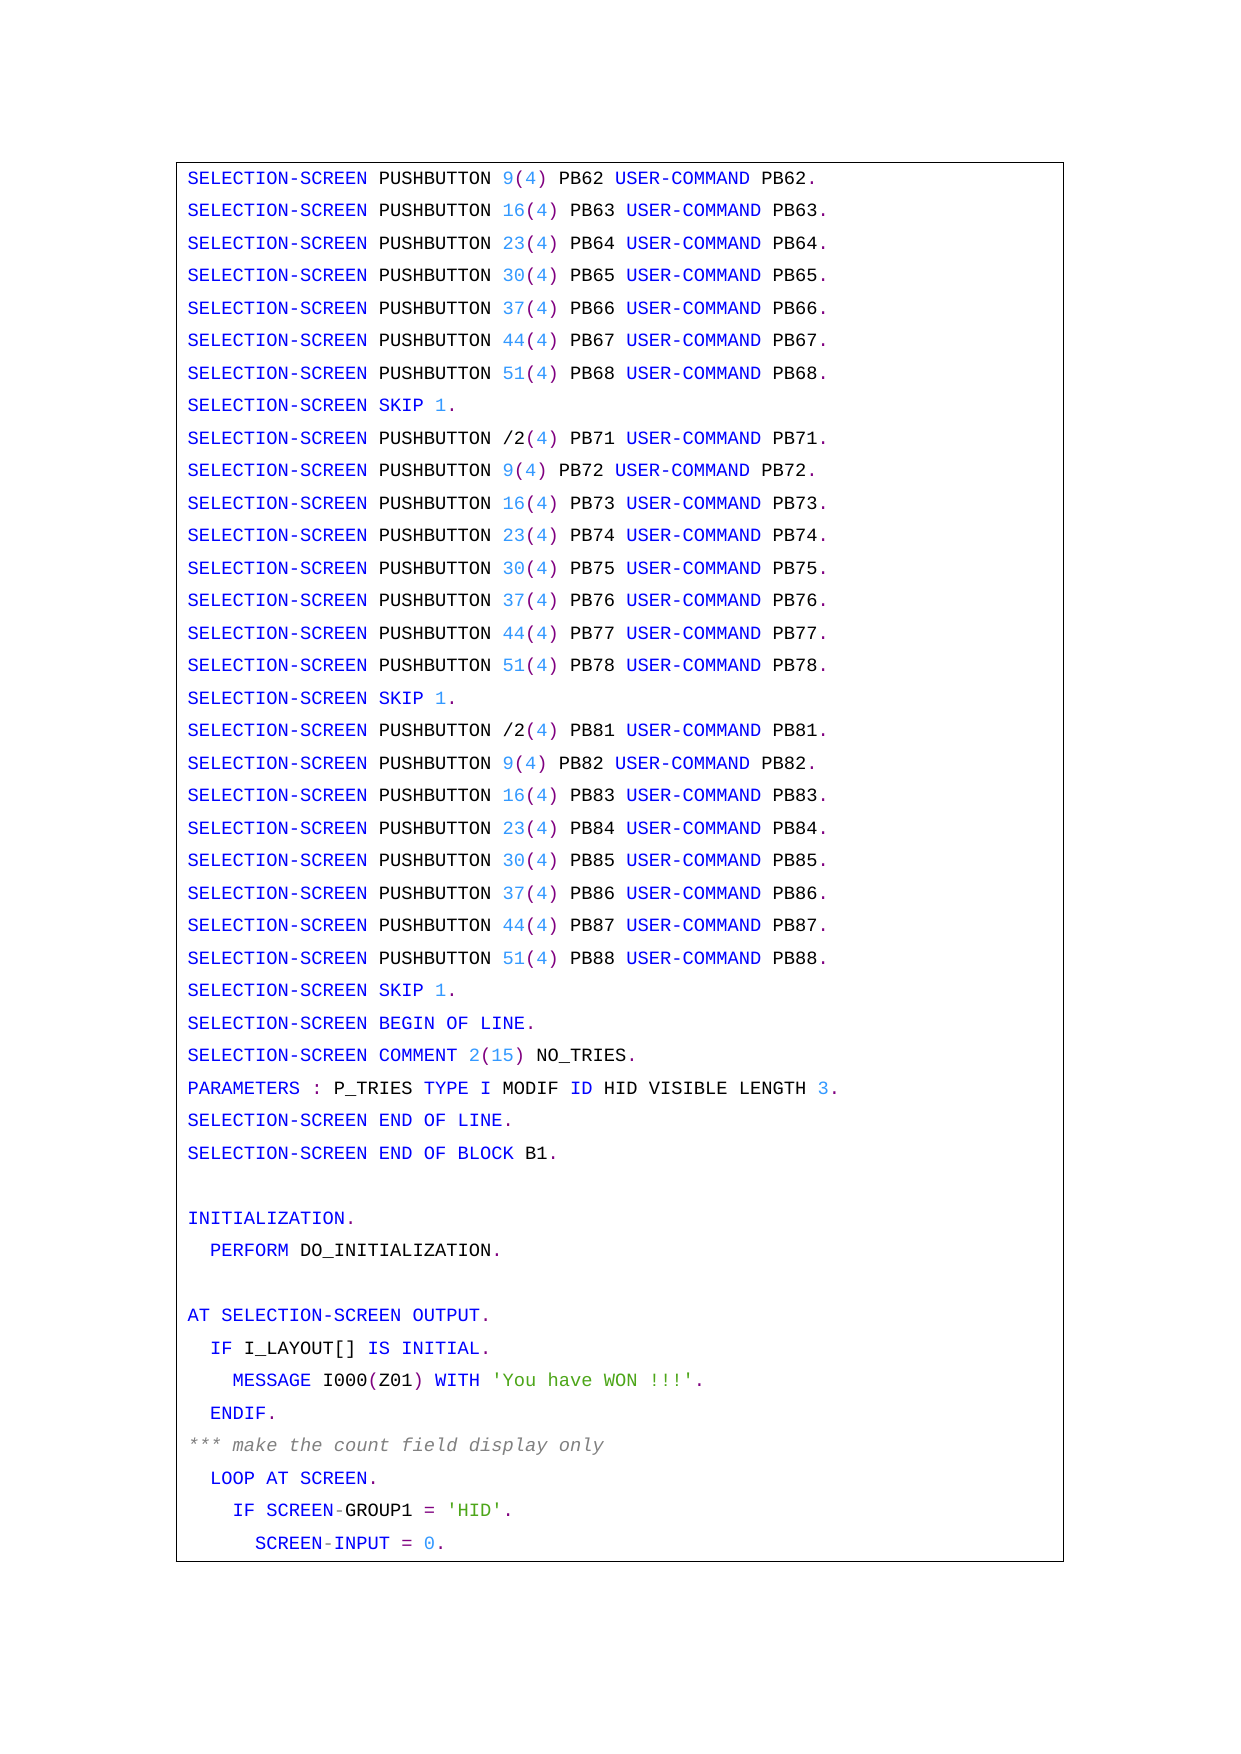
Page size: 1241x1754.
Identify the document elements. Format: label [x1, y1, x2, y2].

table_header [177, 163, 1063, 1561]
